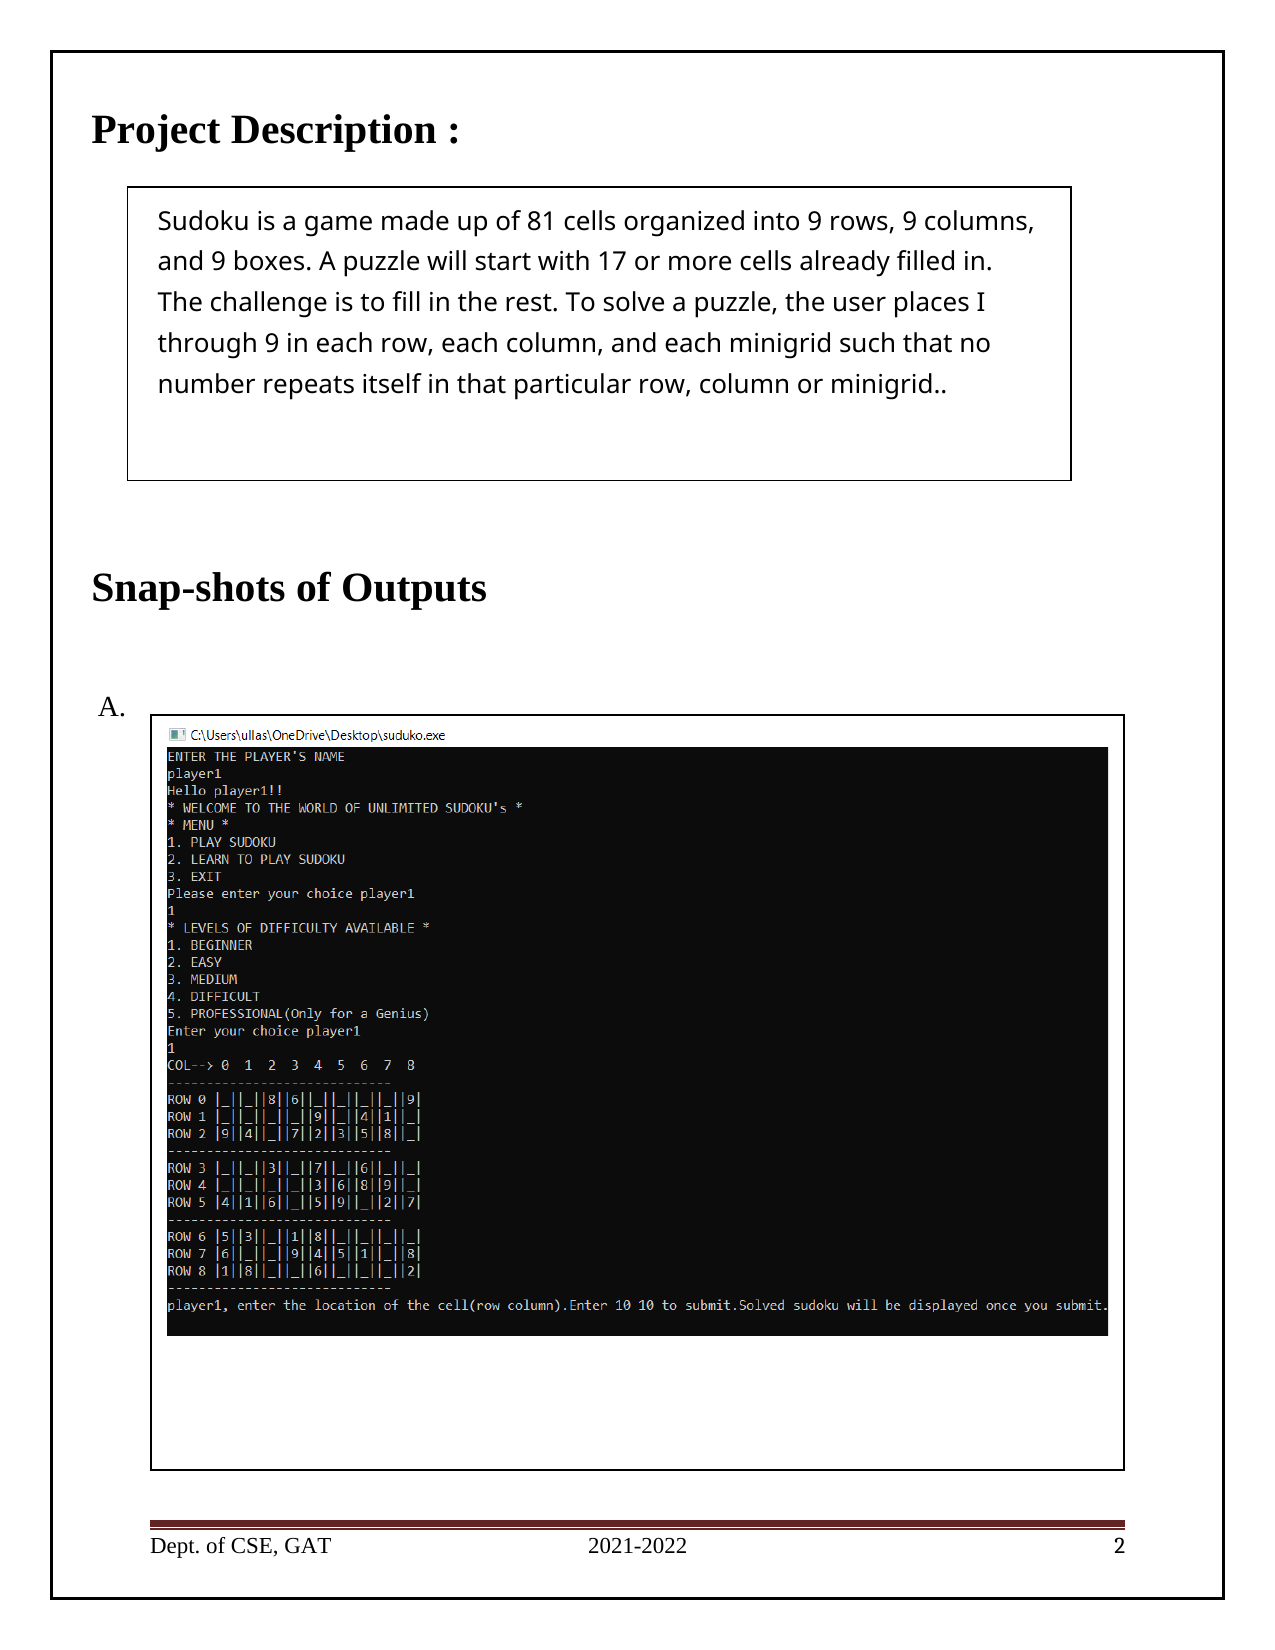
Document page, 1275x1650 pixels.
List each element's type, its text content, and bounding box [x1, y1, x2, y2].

text Snap-shots of Outputs [91, 562, 1125, 610]
picture [167, 722, 1109, 1336]
text Project Description : [91, 104, 1125, 152]
